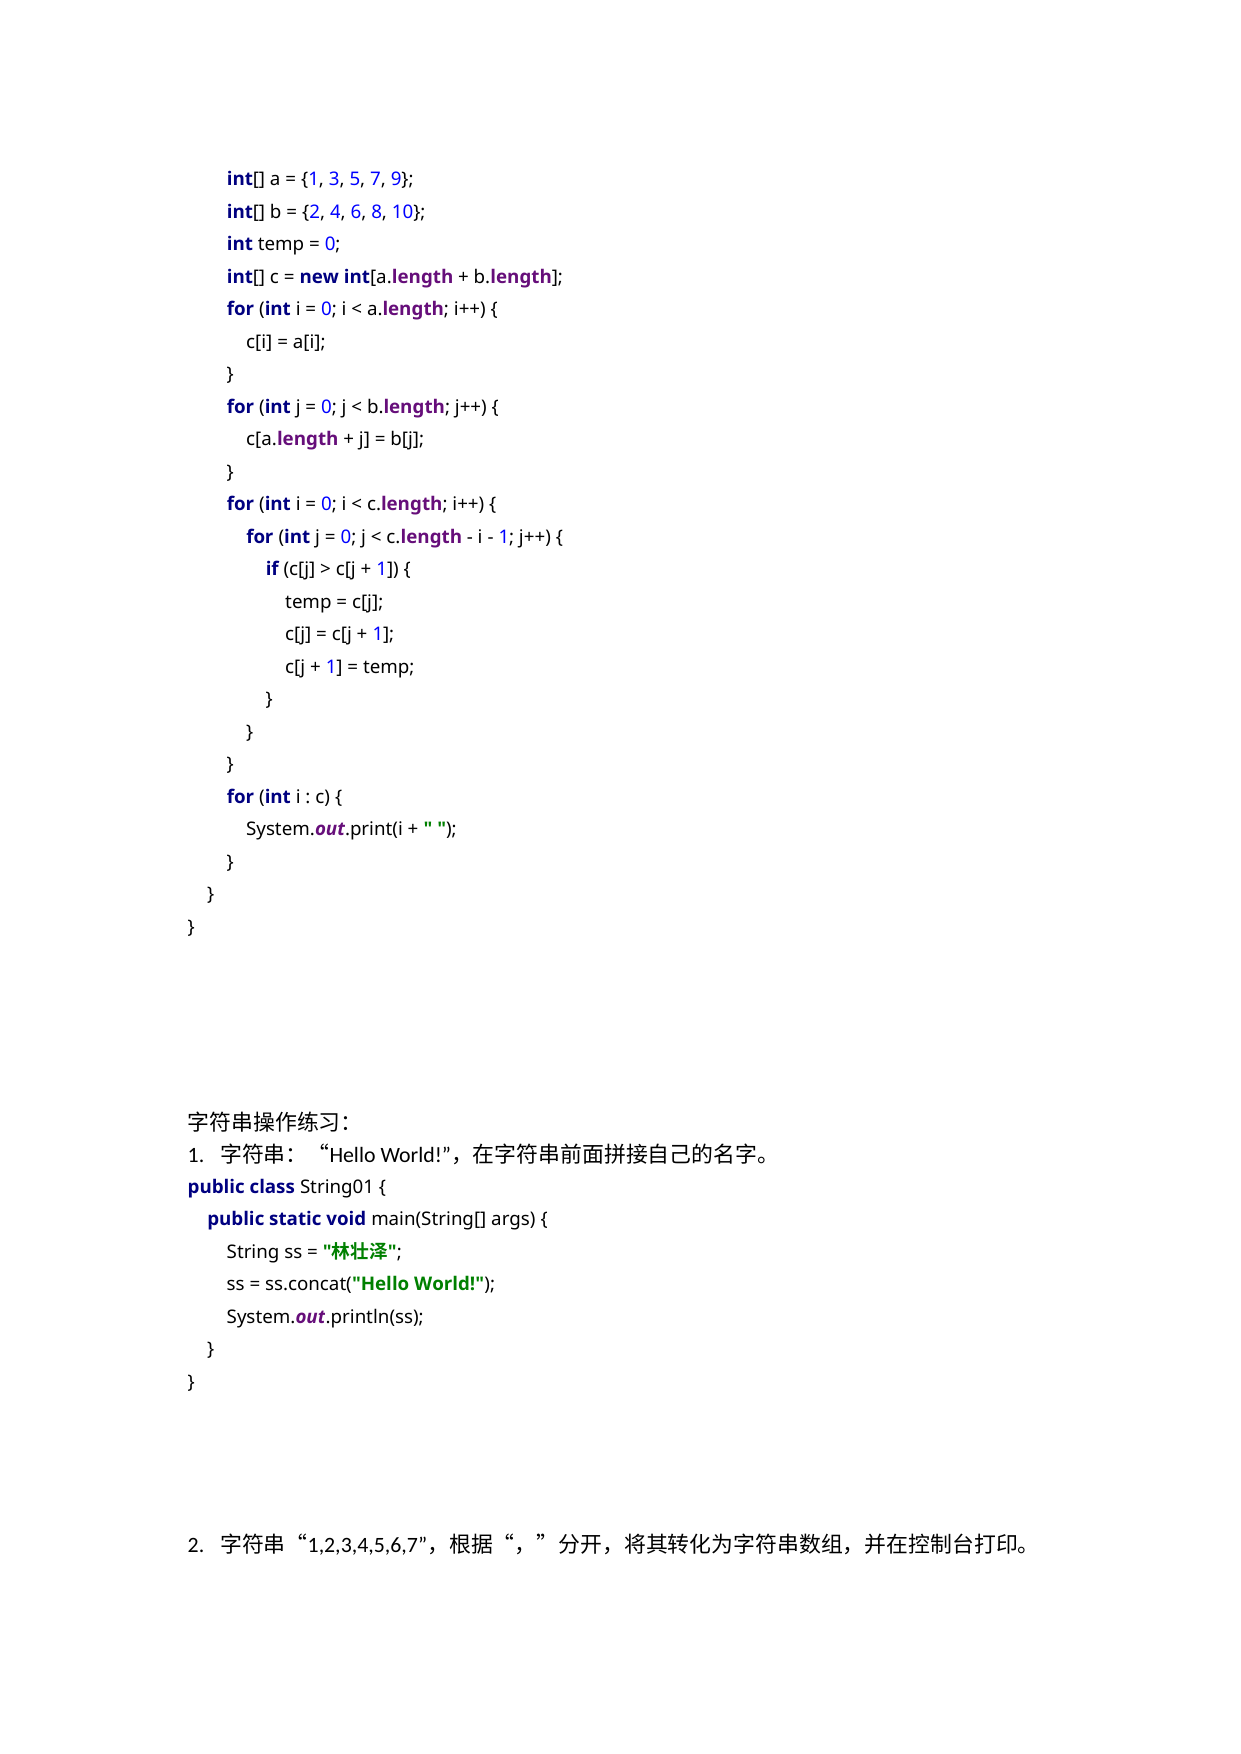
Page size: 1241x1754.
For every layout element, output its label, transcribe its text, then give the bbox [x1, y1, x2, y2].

list 字符串“1,2,3,4,5,6,7”，根据“，”分开，将其转化为字符串数组，并在控制台打印。 [187, 1527, 1053, 1559]
text public class String01 { public static void main(String[] args) { String ss = "林壮泽"; ss = ss.concat("Hello World!"); System.out.println(ss); } } [187, 1169, 1053, 1397]
list 字符串操作练习： [187, 1104, 1053, 1137]
list 字符串：“Hello World!”，在字符串前面拼接自己的名字。 [187, 1137, 1053, 1169]
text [187, 162, 1053, 942]
